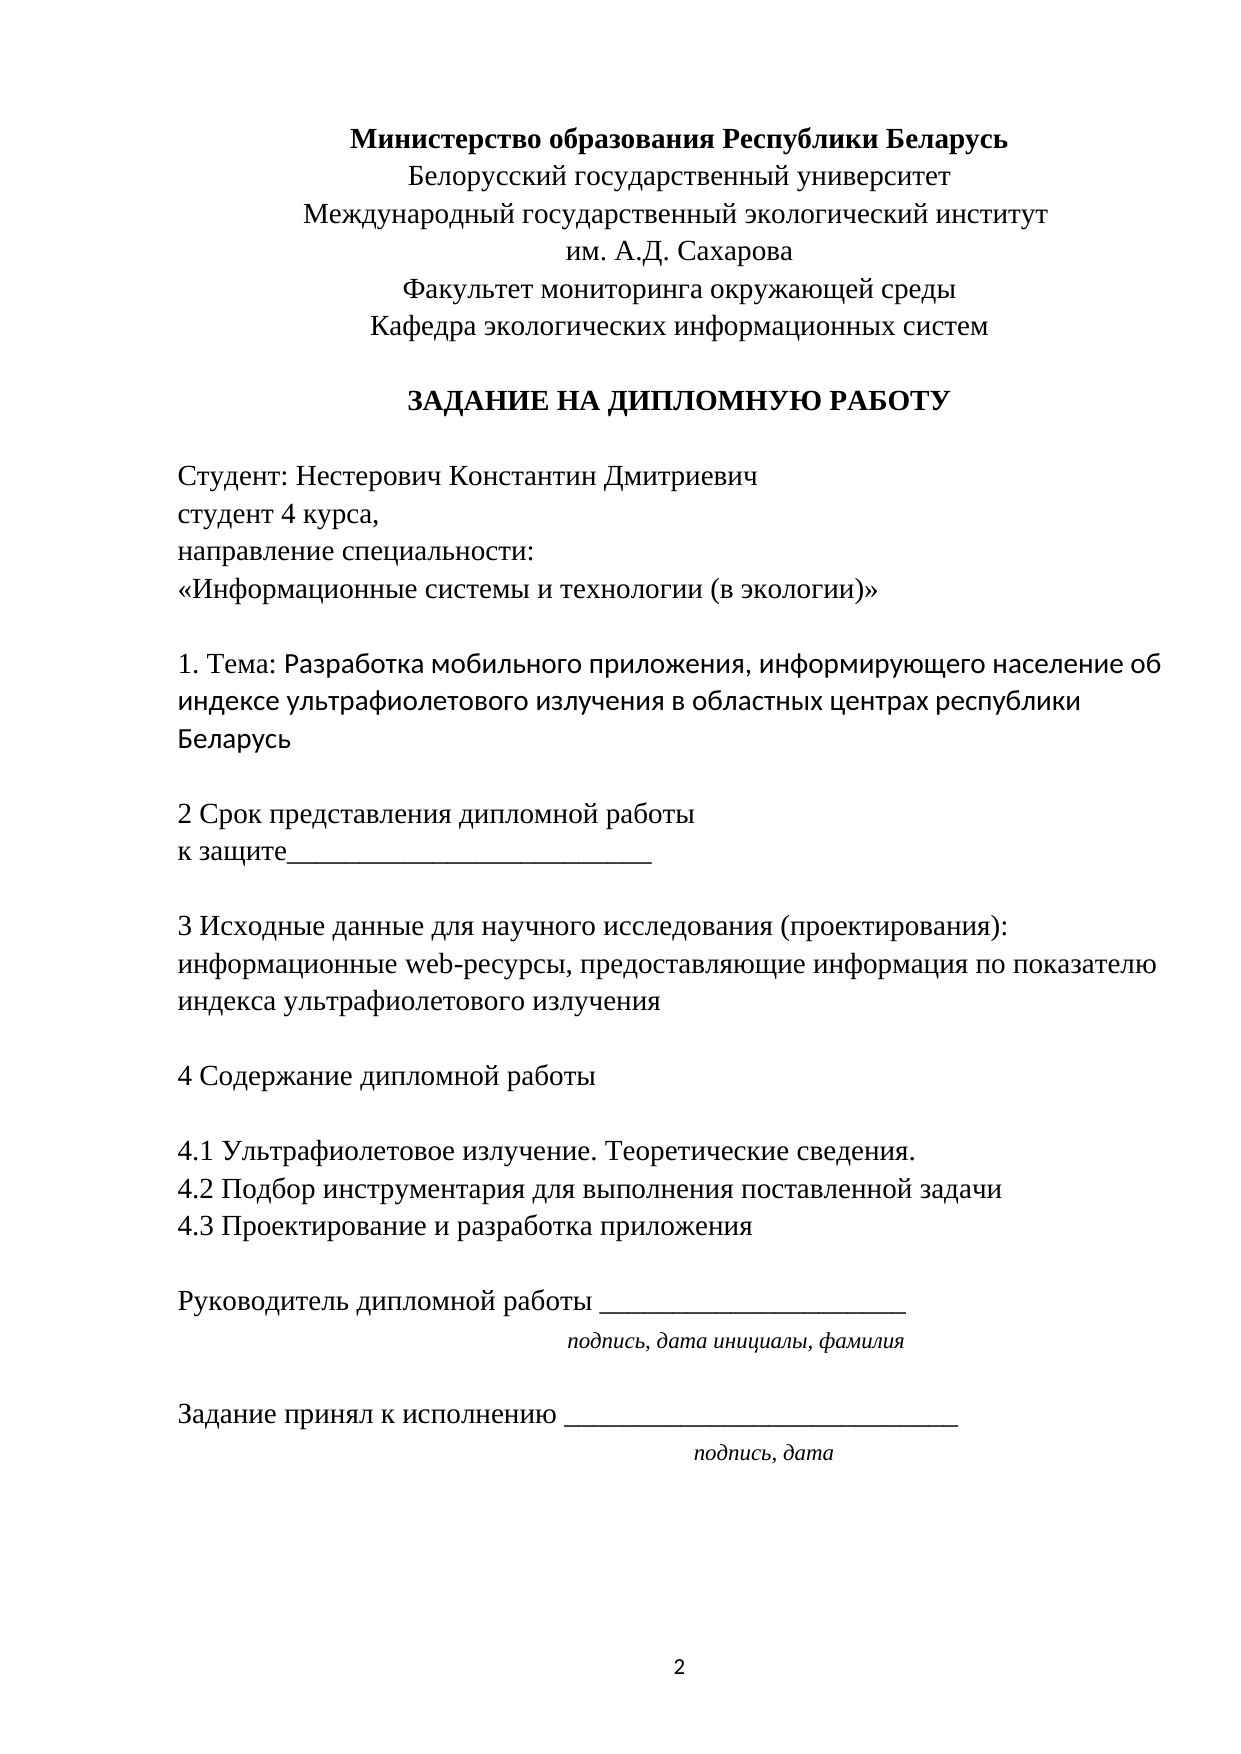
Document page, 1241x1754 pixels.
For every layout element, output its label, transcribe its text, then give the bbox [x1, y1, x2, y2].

text 3 Исходные данные для научного исследования (проектирования): информационные web-ресурсы, предоставляющие информация по показателю индекса ультрафиолетового излучения [177, 906, 1181, 1018]
text Факультет мониторинга окружающей среды [177, 268, 1181, 306]
text ЗАДАНИЕ НА ДИПЛОМНУЮ РАБОТУ [177, 381, 1181, 418]
text Задание принял к исполнению ___________________________ [177, 1393, 1181, 1431]
text Руководитель дипломной работы _____________________ [177, 1281, 1181, 1318]
text 4.3 Проектирование и разработка приложения [177, 1206, 1181, 1243]
text Студент: Нестерович Константин Дмитриевич [177, 456, 1181, 493]
text Международный государственный экологический институт им. А.Д. Сахарова [177, 193, 1181, 268]
text 1. Тема: Разработка мобильного приложения, информирующего население об индексе ультрафиолетового излучения в областных центрах республики Беларусь [177, 643, 1181, 756]
text Министерство образования Республики Беларусь [177, 118, 1181, 156]
text «Информационные системы и технологии (в экологии)» [177, 568, 1181, 606]
text 2 Срок представления дипломной работы к защите_________________________ [177, 793, 1181, 868]
text Белорусский государственный университет [177, 156, 1181, 193]
text подпись, дата [620, 1431, 1181, 1468]
text 4.1 Ультрафиолетовое излучение. Теоретические сведения. [177, 1131, 1181, 1168]
text направление специальности: [177, 531, 1181, 568]
text подпись, дата инициалы, фамилия [567, 1318, 1181, 1356]
text 4 Содержание дипломной работы [177, 1056, 1181, 1093]
text Кафедра экологических информационных систем [177, 306, 1181, 343]
text 4.2 Подбор инструментария для выполнения поставленной задачи [177, 1168, 1181, 1206]
text студент 4 курса, [177, 493, 1181, 531]
